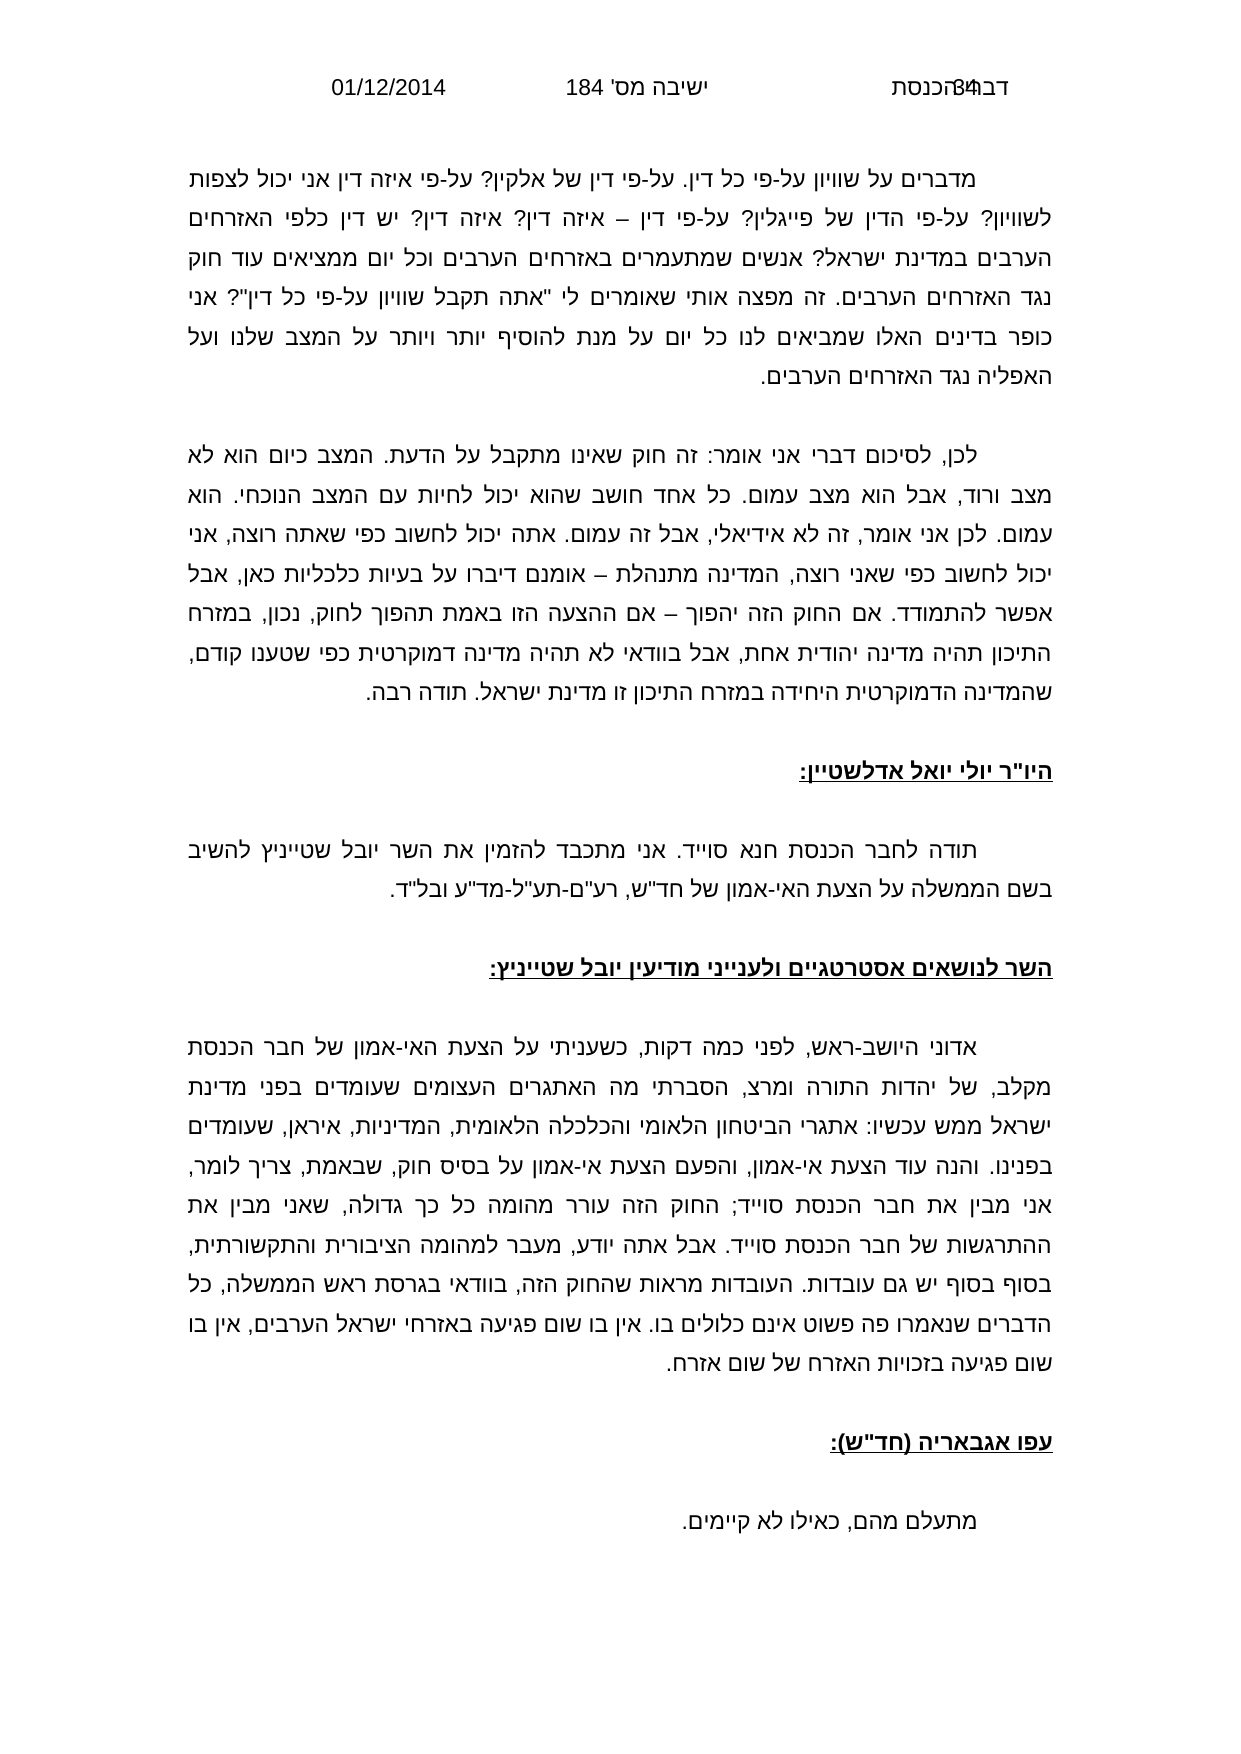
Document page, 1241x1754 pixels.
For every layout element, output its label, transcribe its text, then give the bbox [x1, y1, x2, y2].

text עפו אגבאריה (חד"ש): [187, 1429, 1053, 1456]
text תודה לחבר הכנסת חנא סוייד. אני מתכבד להזמין את השר יובל שטייניץ להשיב בשם הממשלה על הצעת האי-אמון של חד"ש, רע"ם-תע"ל-מד"ע ובל"ד. [187, 837, 1053, 903]
text היו"ר יולי יואל אדלשטיין: [187, 758, 1053, 784]
text מתעלם מהם, כאילו לא קיימים. [187, 1508, 1053, 1534]
text לכן, לסיכום דברי אני אומר: זה חוק שאינו מתקבל על הדעת. המצב כיום הוא לא מצב ורוד, אבל הוא מצב עמום. כל אחד חושב שהוא יכול לחיות עם המצב הנוכחי. הוא עמום. לכן אני אומר, זה לא אידיאלי, אבל זה עמום. אתה יכול לחשוב כפי שאתה רוצה, אני יכול לחשוב כפי שאני רוצה, המדינה מתנהלת – אומנם דיברו על בעיות כלכליות כאן, אבל אפשר להתמודד. אם החוק הזה יהפוך – אם ההצעה הזו באמת תהפוך לחוק, נכון, במזרח התיכון תהיה מדינה יהודית אחת, אבל בוודאי לא תהיה מדינה דמוקרטית כפי שטענו קודם, שהמדינה הדמוקרטית היחידה במזרח התיכון זו מדינת ישראל. תודה רבה. [187, 442, 1053, 705]
text אדוני היושב-ראש, לפני כמה דקות, כשעניתי על הצעת האי-אמון של חבר הכנסת מקלב, של יהדות התורה ומרצ, הסברתי מה האתגרים העצומים שעומדים בפני מדינת ישראל ממש עכשיו: אתגרי הביטחון הלאומי והכלכלה הלאומית, המדיניות, איראן, שעומדים בפנינו. והנה עוד הצעת אי-אמון, והפעם הצעת אי-אמון על בסיס חוק, שבאמת, צריך לומר, אני מבין את חבר הכנסת סוייד; החוק הזה עורר מהומה כל כך גדולה, שאני מבין את ההתרגשות של חבר הכנסת סוייד. אבל אתה יודע, מעבר למהומה הציבורית והתקשורתית, בסוף בסוף יש גם עובדות. העובדות מראות שהחוק הזה, בוודאי בגרסת ראש הממשלה, כל הדברים שנאמרו פה פשוט אינם כלולים בו. אין בו שום פגיעה באזרחי ישראל הערבים, אין בו שום פגיעה בזכויות האזרח של שום אזרח. [187, 1034, 1053, 1377]
text מדברים על שוויון על-פי כל דין. על-פי דין של אלקין? על-פי איזה דין אני יכול לצפות לשוויון? על-פי הדין של פייגלין? על-פי דין – איזה דין? איזה דין? יש דין כלפי האזרחים הערבים במדינת ישראל? אנשים שמתעמרים באזרחים הערבים וכל יום ממציאים עוד חוק נגד האזרחים הערבים. זה מפצה אותי שאומרים לי "אתה תקבל שוויון על-פי כל דין"? אני כופר בדינים האלו שמביאים לנו כל יום על מנת להוסיף יותר ויותר על המצב שלנו ועל האפליה נגד האזרחים הערבים. [187, 166, 1053, 389]
text השר לנושאים אסטרטגיים ולענייני מודיעין יובל שטייניץ: [187, 955, 1053, 982]
